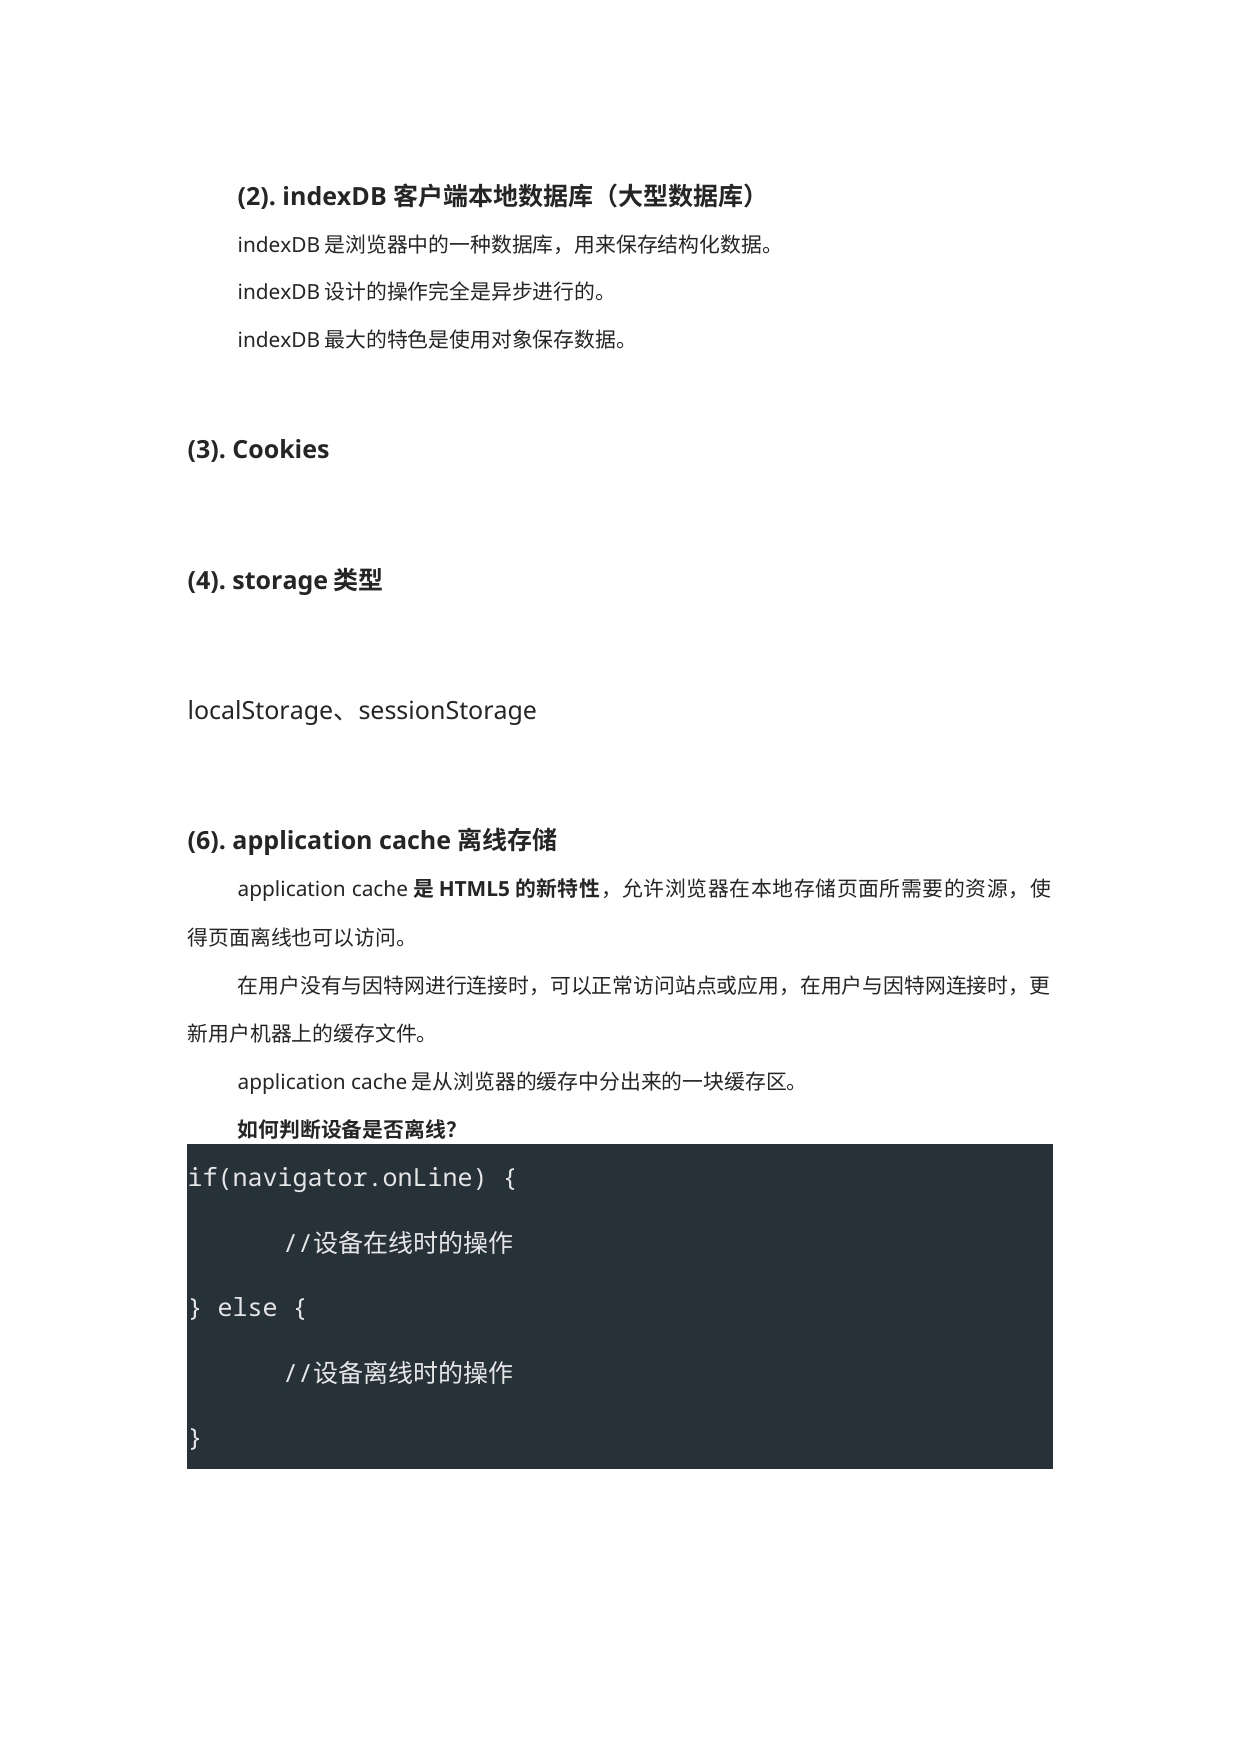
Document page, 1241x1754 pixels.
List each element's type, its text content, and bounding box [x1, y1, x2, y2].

text indexDB设计的操作完全是异步进行的。 [187, 274, 1053, 307]
text (4). storage类型 [187, 546, 1053, 611]
text (2). indexDB 客户端本地数据库（大型数据库） [187, 162, 1053, 227]
text (6). application cache 离线存储 [187, 806, 1053, 871]
text (3). Cookies [187, 416, 1053, 481]
text 如何判断设备是否离线？ [187, 1112, 1053, 1144]
text localStorage、sessionStorage [187, 676, 1053, 741]
text indexDB最大的特色是使用对象保存数据。 [187, 322, 1053, 355]
text if(navigator.onLine) { [187, 1144, 1053, 1209]
text } else { [187, 1274, 1053, 1339]
text application cache是HTML5的新特性，允许浏览器在本地存储页面所需要的资源，使得页面离线也可以访问。 [187, 871, 1053, 953]
text application cache是从浏览器的缓存中分出来的一块缓存区。 [187, 1064, 1053, 1097]
text 在用户没有与因特网进行连接时，可以正常访问站点或应用，在用户与因特网连接时，更新用户机器上的缓存文件。 [187, 968, 1053, 1049]
text //设备离线时的操作 [187, 1339, 1053, 1404]
text indexDB是浏览器中的一种数据库，用来保存结构化数据。 [187, 227, 1053, 259]
text //设备在线时的操作 [187, 1209, 1053, 1274]
text } [187, 1404, 1053, 1469]
